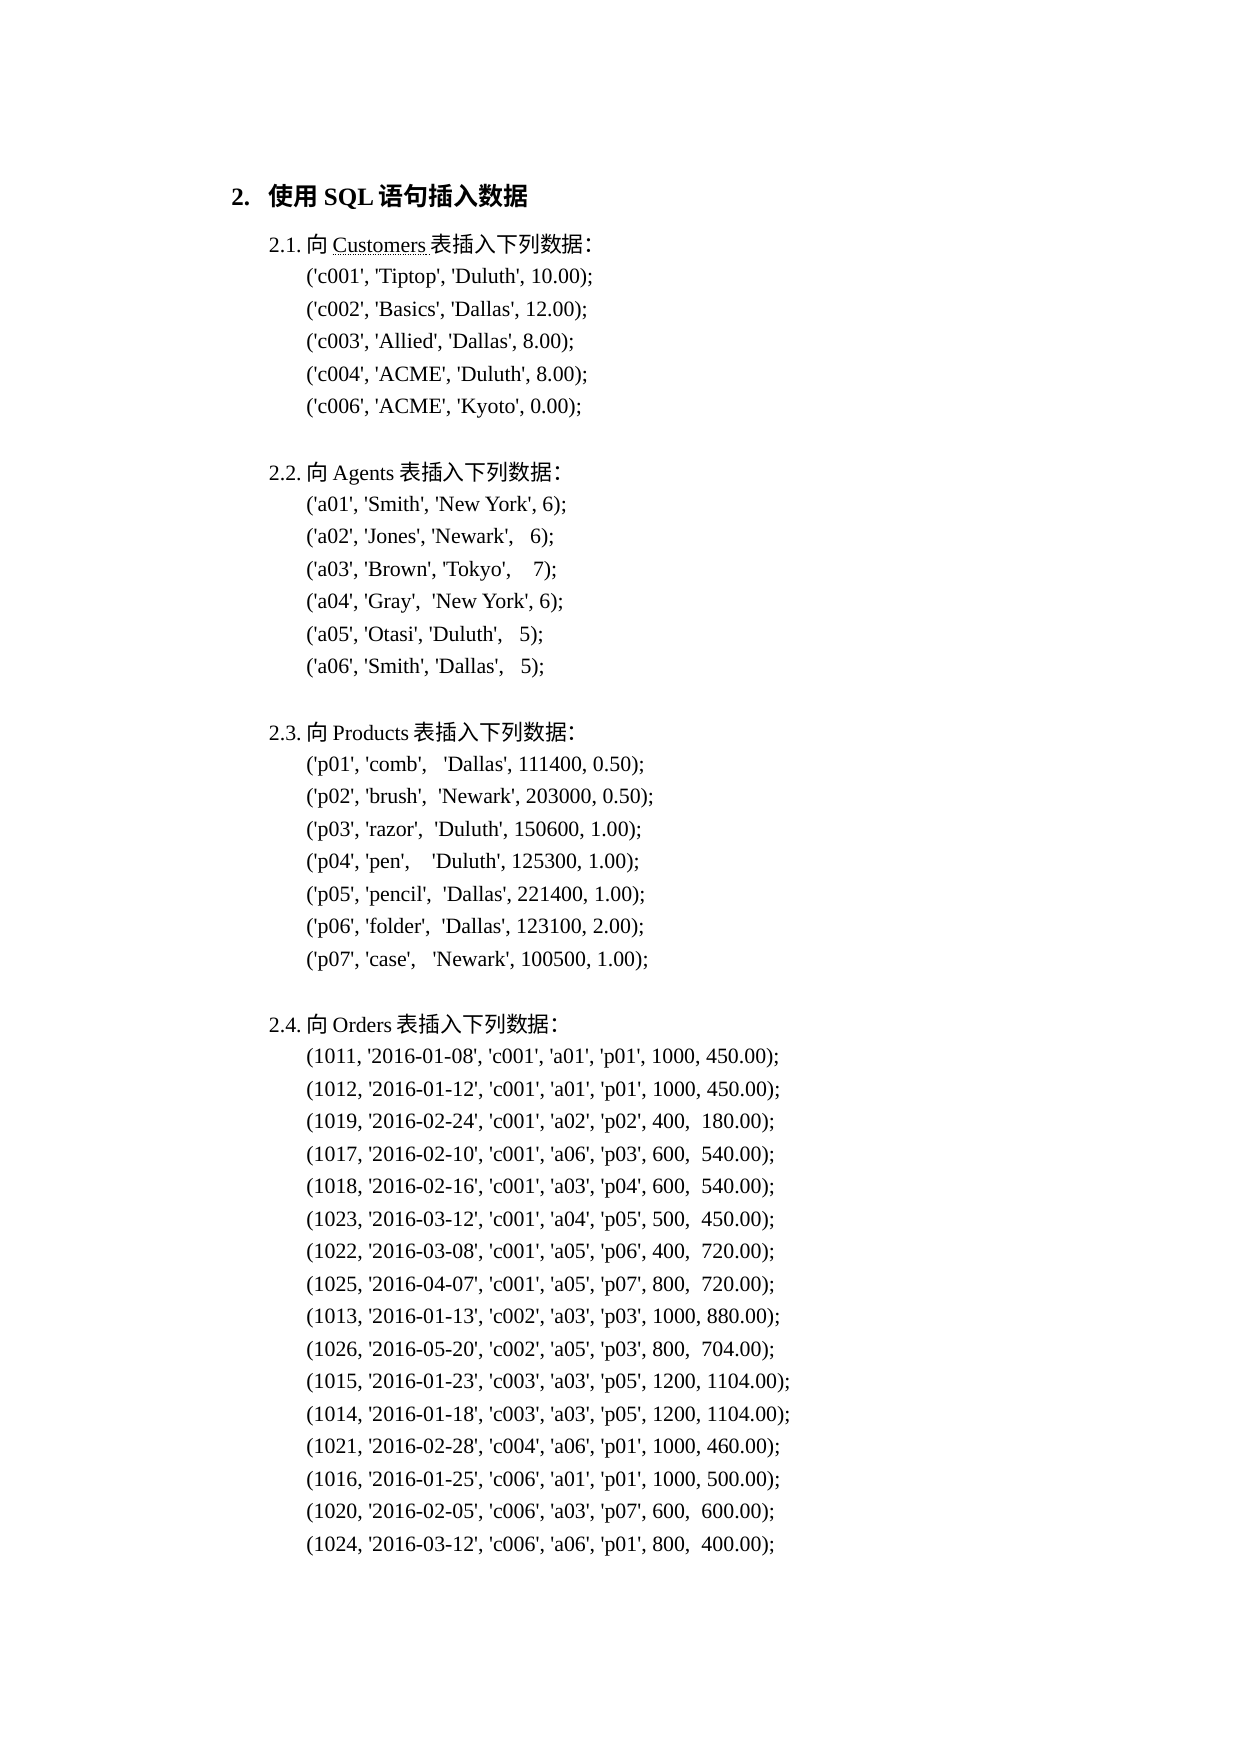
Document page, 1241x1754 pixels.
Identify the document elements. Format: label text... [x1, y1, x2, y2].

text (1018, '2016-02-16', 'c001', 'a03', 'p04', 600, 540.00); [306, 1169, 1053, 1202]
text (1015, '2016-01-23', 'c003', 'a03', 'p05', 1200, 1104.00); [306, 1364, 1053, 1397]
text (1020, '2016-02-05', 'c006', 'a03', 'p07', 600, 600.00); [306, 1494, 1053, 1527]
text ('p02', 'brush', 'Newark', 203000, 0.50); [306, 779, 1053, 812]
text (1019, '2016-02-24', 'c001', 'a02', 'p02', 400, 180.00); [306, 1104, 1053, 1137]
text (1026, '2016-05-20', 'c002', 'a05', 'p03', 800, 704.00); [306, 1332, 1053, 1364]
text ('a03', 'Brown', 'Tokyo', 7); [306, 552, 1053, 584]
list 向Products表插入下列数据： [269, 714, 1053, 747]
text (1021, '2016-02-28', 'c004', 'a06', 'p01', 1000, 460.00); [306, 1429, 1053, 1462]
text ('c006', 'ACME', 'Kyoto', 0.00); [306, 389, 1053, 422]
text ('a06', 'Smith', 'Dallas', 5); [306, 649, 1053, 682]
text ('c002', 'Basics', 'Dallas', 12.00); [306, 292, 1053, 324]
text ('p01', 'comb', 'Dallas', 111400, 0.50); [306, 747, 1053, 779]
text (1014, '2016-01-18', 'c003', 'a03', 'p05', 1200, 1104.00); [306, 1397, 1053, 1429]
text (1023, '2016-03-12', 'c001', 'a04', 'p05', 500, 450.00); [306, 1202, 1053, 1234]
text ('c004', 'ACME', 'Duluth', 8.00); [306, 357, 1053, 389]
text (1025, '2016-04-07', 'c001', 'a05', 'p07', 800, 720.00); [306, 1267, 1053, 1299]
list 向Orders表插入下列数据： [269, 1007, 1053, 1039]
list 向Customers表插入下列数据： [269, 227, 1053, 259]
text (1024, '2016-03-12', 'c006', 'a06', 'p01', 800, 400.00); [306, 1527, 1053, 1559]
text ('p03', 'razor', 'Duluth', 150600, 1.00); [306, 812, 1053, 844]
text ('p07', 'case', 'Newark', 100500, 1.00); [306, 942, 1053, 974]
text (1017, '2016-02-10', 'c001', 'a06', 'p03', 600, 540.00); [306, 1137, 1053, 1169]
text ('a04', 'Gray', 'New York', 6); [306, 584, 1053, 617]
list 使用SQL语句插入数据 [231, 162, 1053, 227]
text ('p04', 'pen', 'Duluth', 125300, 1.00); [306, 844, 1053, 877]
text ('p06', 'folder', 'Dallas', 123100, 2.00); [306, 909, 1053, 942]
text (1013, '2016-01-13', 'c002', 'a03', 'p03', 1000, 880.00); [306, 1299, 1053, 1332]
list 向Agents表插入下列数据： [269, 454, 1053, 487]
text (1016, '2016-01-25', 'c006', 'a01', 'p01', 1000, 500.00); [306, 1462, 1053, 1494]
text (1012, '2016-01-12', 'c001', 'a01', 'p01', 1000, 450.00); [306, 1072, 1053, 1104]
text (1022, '2016-03-08', 'c001', 'a05', 'p06', 400, 720.00); [306, 1234, 1053, 1267]
text (1011, '2016-01-08', 'c001', 'a01', 'p01', 1000, 450.00); [306, 1039, 1053, 1072]
text ('a01', 'Smith', 'New York', 6); [306, 487, 1053, 519]
text ('a02', 'Jones', 'Newark', 6); [306, 519, 1053, 552]
text ('a05', 'Otasi', 'Duluth', 5); [306, 617, 1053, 649]
text ('c001', 'Tiptop', 'Duluth', 10.00); [306, 259, 1053, 292]
text ('c003', 'Allied', 'Dallas', 8.00); [306, 324, 1053, 357]
text ('p05', 'pencil', 'Dallas', 221400, 1.00); [306, 877, 1053, 909]
